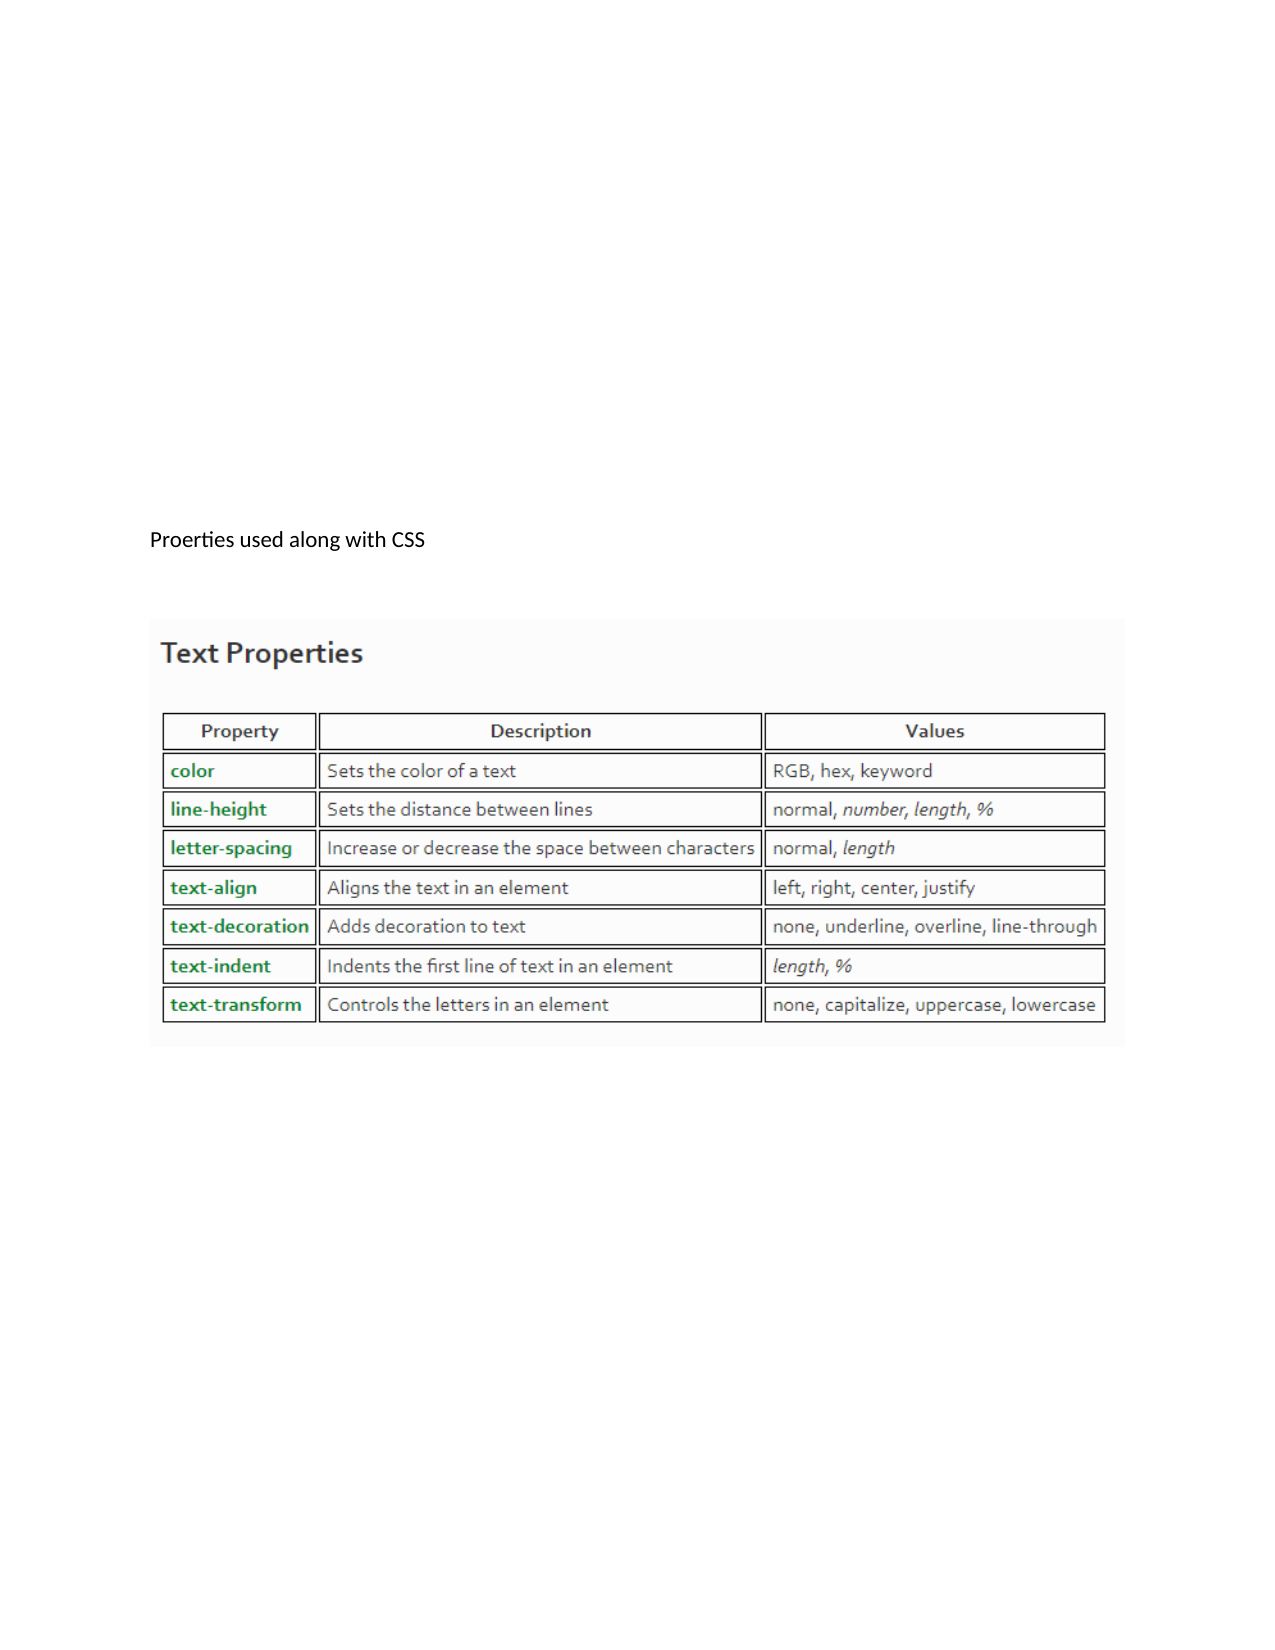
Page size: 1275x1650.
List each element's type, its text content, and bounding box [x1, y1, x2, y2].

text Proerties used along with CSS [150, 525, 1125, 553]
picture [150, 618, 1125, 1047]
